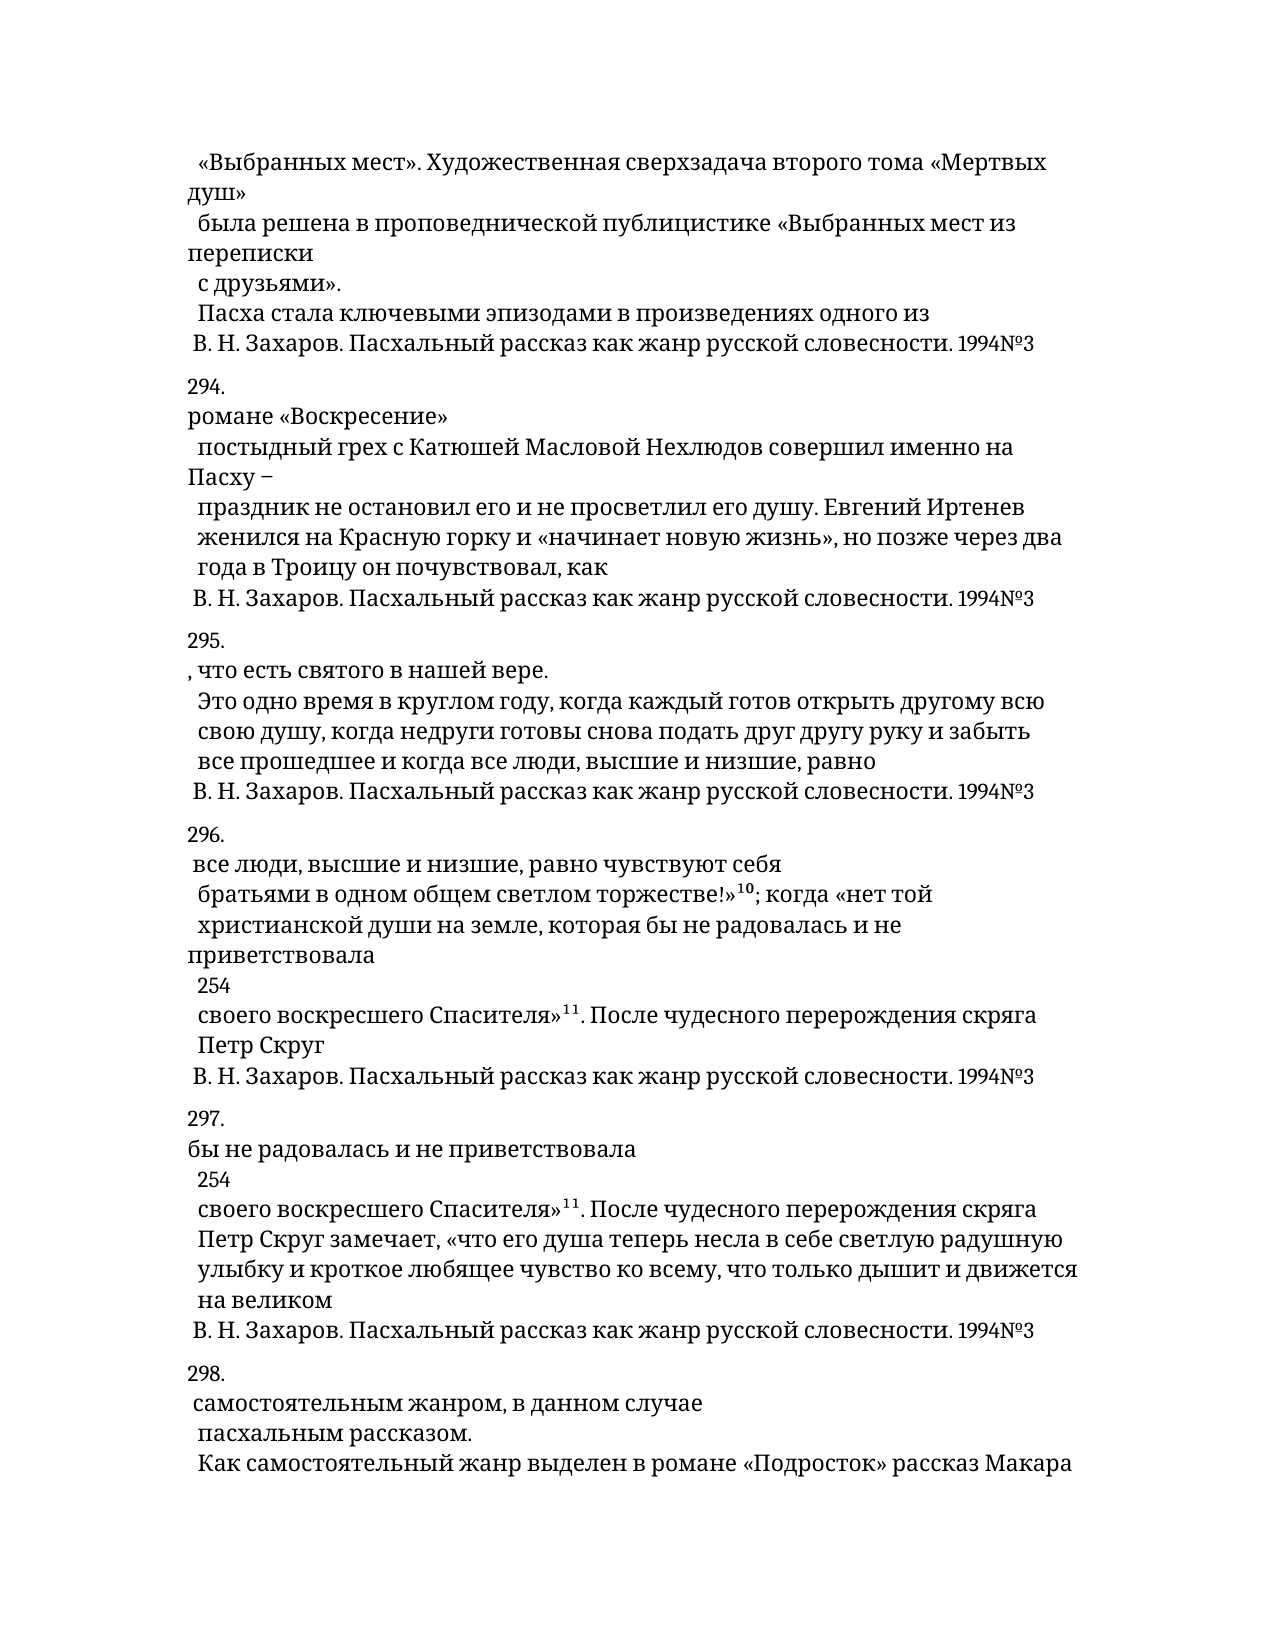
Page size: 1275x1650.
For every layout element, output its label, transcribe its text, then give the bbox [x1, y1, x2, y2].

text 294. романе «Воскресение» постыдный грех с Катюшей Масловой Нехлюдов совершил именно на Пасху ‒ праздник не остановил его и не просветлил его душу. Евгений Иртенев женился на Красную горку и «начинает новую жизнь», но позже через два года в Троицу он почувствовал, как В. Н. Захаров. Пасхальный рассказ как жанр русской словесности. 1994№3 [187, 374, 1087, 612]
text 297. бы не радовалась и не приветствовала 254 своего воскресшего Спасителя»¹¹. После чудесного перерождения скряга Петр Скруг замечает, «что его душа теперь несла в себе светлую радушную улыбку и кроткое любящее чувство ко всему, что только дышит и движется на великом В. Н. Захаров. Пасхальный рассказ как жанр русской словесности. 1994№3 [187, 1106, 1087, 1344]
text 295. , что есть святого в нашей вере. Это одно время в круглом году, когда каждый готов открыть другому всю свою душу, когда недруги готовы снова подать друг другу руку и забыть все прошедшее и когда все люди, высшие и низшие, равно В. Н. Захаров. Пасхальный рассказ как жанр русской словесности. 1994№3 [187, 628, 1087, 806]
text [187, 1360, 1087, 1477]
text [187, 150, 1087, 358]
text 296. все люди, высшие и низшие, равно чувствуют себя братьями в одном общем светлом торжестве!»¹⁰; когда «нет той христианской души на земле, которая бы не радовалась и не приветствовала 254 своего воскресшего Спасителя»¹¹. После чудесного перерождения скряга Петр Скруг В. Н. Захаров. Пасхальный рассказ как жанр русской словесности. 1994№3 [187, 822, 1087, 1090]
